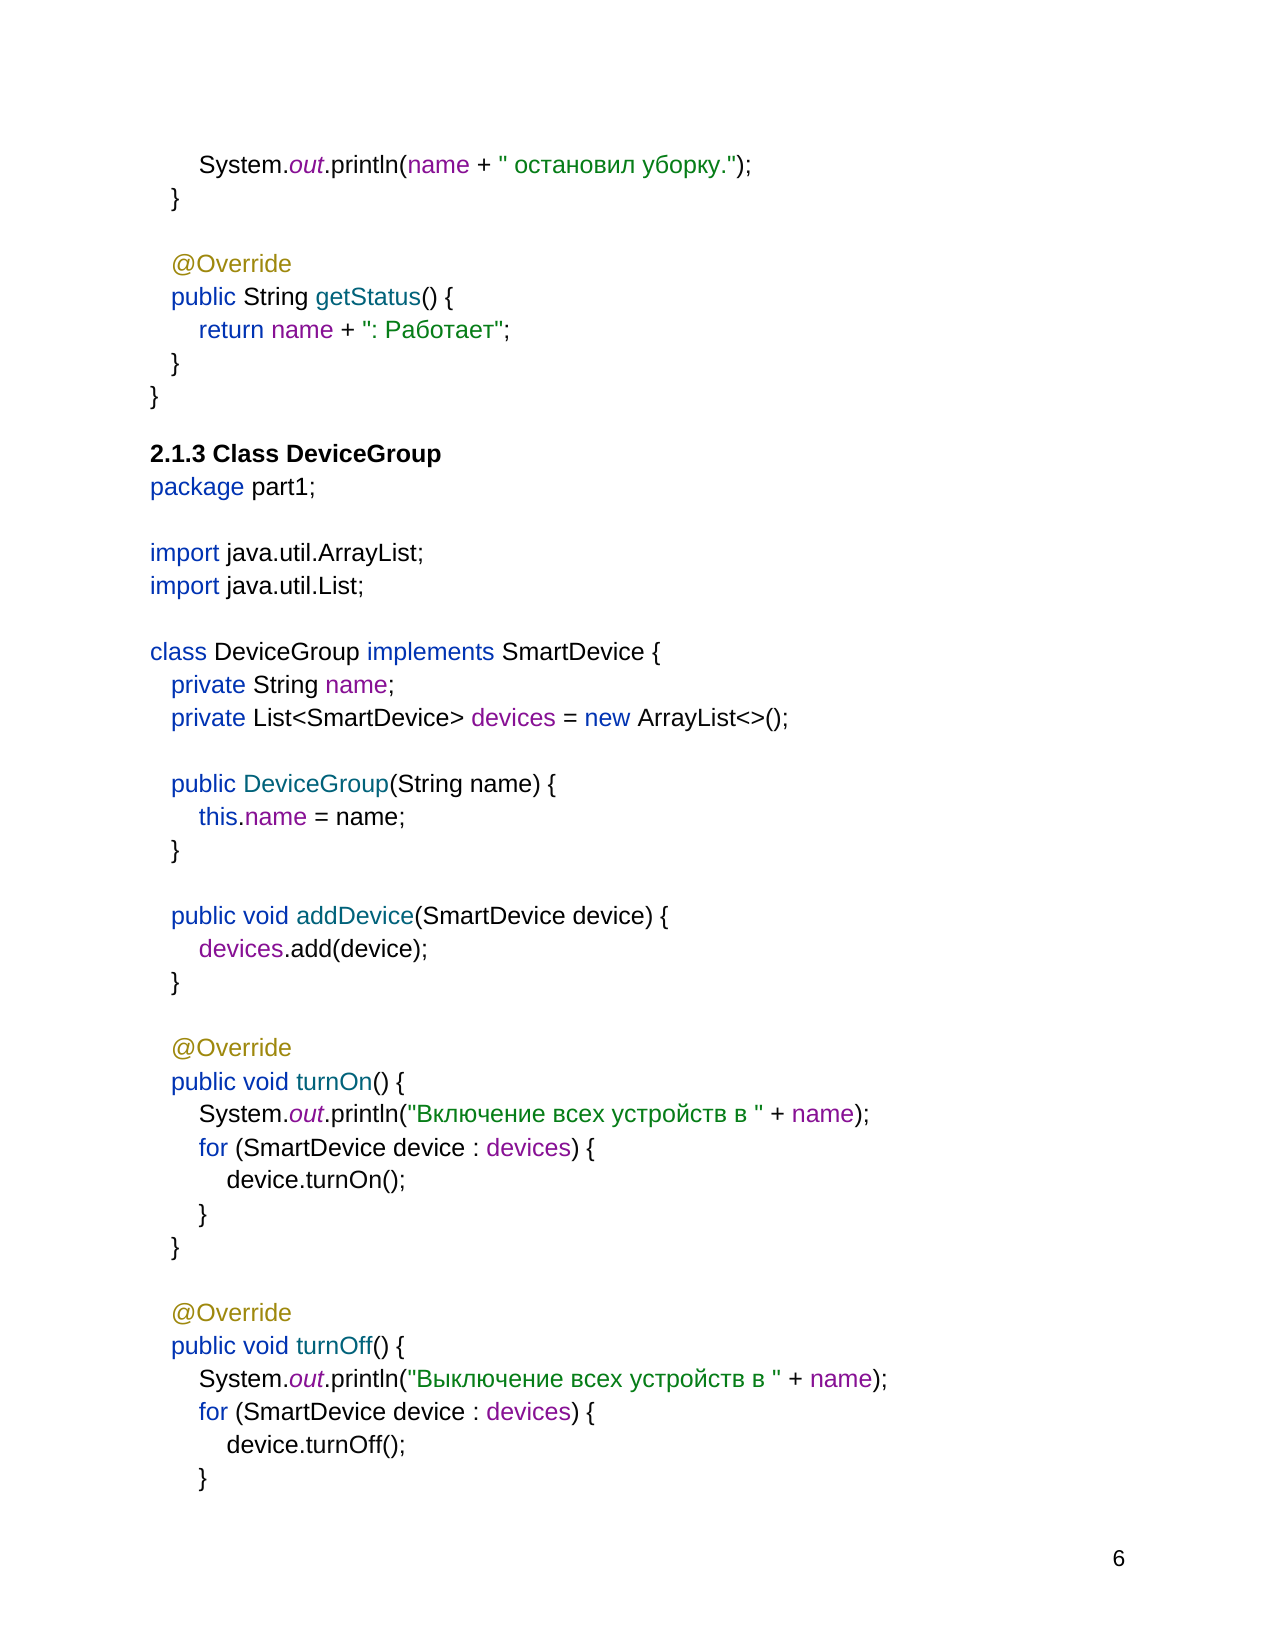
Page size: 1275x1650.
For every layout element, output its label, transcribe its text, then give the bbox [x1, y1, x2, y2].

text import java.util.List; [150, 571, 1125, 600]
text @Override [150, 249, 1125, 278]
text class DeviceGroup implements SmartDevice { [150, 637, 1125, 666]
text @Override [150, 1033, 1125, 1062]
subtitle 2.1.3 Class DeviceGroup [150, 439, 1125, 468]
text public void turnOff() { [150, 1331, 1125, 1359]
text for (SmartDevice device : devices) { [150, 1132, 1125, 1161]
text private String name; [150, 670, 1125, 699]
text package part1; [150, 472, 1125, 501]
text device.turnOff(); [150, 1430, 1125, 1458]
text public DeviceGroup(String name) { [150, 769, 1125, 798]
text } [150, 381, 1125, 410]
text devices.add(device); [150, 934, 1125, 963]
text } [150, 967, 1125, 996]
text for (SmartDevice device : devices) { [150, 1397, 1125, 1425]
text import java.util.ArrayList; [150, 538, 1125, 567]
text } [150, 348, 1125, 377]
text private List<SmartDevice> devices = new ArrayList<>(); [150, 703, 1125, 732]
text } [150, 1232, 1125, 1260]
text System.out.println("Включение всех устройств в " + name); [150, 1099, 1125, 1128]
text public void addDevice(SmartDevice device) { [150, 901, 1125, 930]
text System.out.println(name + " остановил уборку."); [150, 150, 1125, 179]
text this.name = name; [150, 802, 1125, 831]
text System.out.println("Выключение всех устройств в " + name); [150, 1364, 1125, 1392]
text } [150, 835, 1125, 864]
text } [150, 1198, 1125, 1227]
text public String getStatus() { [150, 282, 1125, 311]
text @Override [150, 1298, 1125, 1326]
text device.turnOn(); [150, 1166, 1125, 1194]
text public void turnOn() { [150, 1066, 1125, 1095]
text } [150, 1463, 1125, 1491]
text } [150, 183, 1125, 212]
text return name + ": Работает"; [150, 315, 1125, 344]
